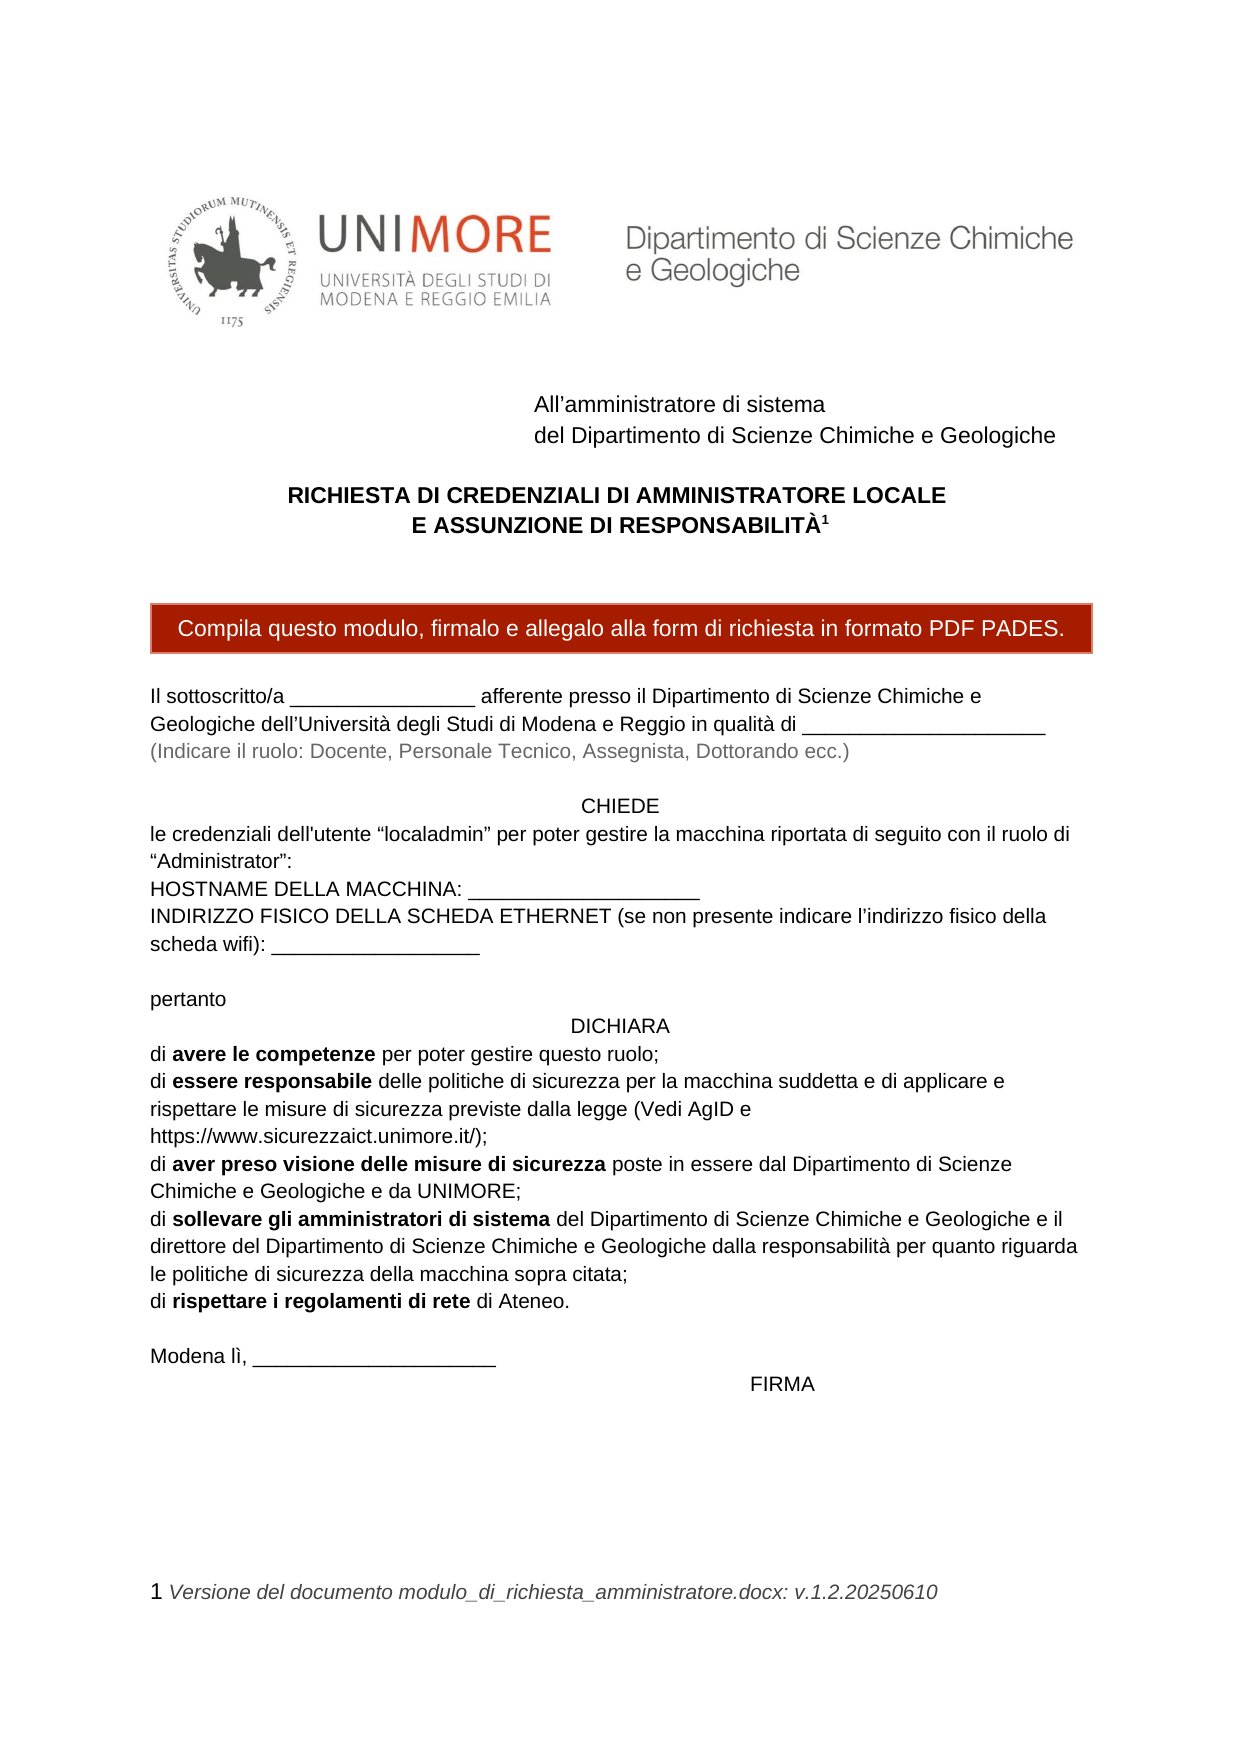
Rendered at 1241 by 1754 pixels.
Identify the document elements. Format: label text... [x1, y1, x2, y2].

text di sollevare gli amministratori di sistema del Dipartimento di Scienze Chimiche e Geologiche e il direttore del Dipartimento di Scienze Chimiche e Geologiche dalla responsabilità per quanto riguarda le politiche di sicurezza della macchina sopra citata; [150, 1207, 1090, 1286]
text CHIEDE [150, 794, 1090, 818]
text di avere le competenze per poter gestire questo ruolo; [150, 1042, 1090, 1066]
picture [150, 150, 1091, 388]
text Geologiche dell’Università degli Studi di Modena e Reggio in qualità di _____________________ (Indicare il ruolo: Docente, Personale Tecnico, Assegnista, Dottorando ecc.) [150, 712, 1090, 763]
text HOSTNAME DELLA MACCHINA: ____________________ [150, 877, 1090, 901]
text Modena lì, _____________________ [150, 1344, 1090, 1368]
text pertanto [150, 987, 1090, 1011]
text FIRMA [150, 1372, 1090, 1396]
text All’amministratore di sistema [534, 391, 1090, 418]
text INDIRIZZO FISICO DELLA SCHEDA ETHERNET (se non presente indicare l’indirizzo fisico della scheda wifi): __________________ [150, 904, 1090, 956]
text le credenziali dell'utente “localadmin” per poter gestire la macchina riportata di seguito con il ruolo di “Administrator”: [150, 822, 1090, 873]
table_header Compila questo modulo, firmalo e allegalo alla form di richiesta in formato PDF PADES. [152, 605, 1091, 652]
text di essere responsabile delle politiche di sicurezza per la macchina suddetta e di applicare e rispettare le misure di sicurezza previste dalla legge (Vedi AgID e https://www.sicurezzaict.unimore.it/); [150, 1069, 1090, 1148]
text del Dipartimento di Scienze Chimiche e Geologiche [534, 422, 1090, 448]
text Il sottoscritto/a ________________ afferente presso il Dipartimento di Scienze Chimiche e [150, 684, 1090, 708]
text di aver preso visione delle misure di sicurezza poste in essere dal Dipartimento di Scienze Chimiche e Geologiche e da UNIMORE; [150, 1152, 1090, 1203]
text RICHIESTA DI CREDENZIALI DI AMMINISTRATORE LOCALE E ASSUNZIONE DI RESPONSABILITÀ [150, 482, 1090, 538]
text di rispettare i regolamenti di rete di Ateneo. [150, 1289, 1090, 1313]
text DICHIARA [150, 1014, 1090, 1038]
